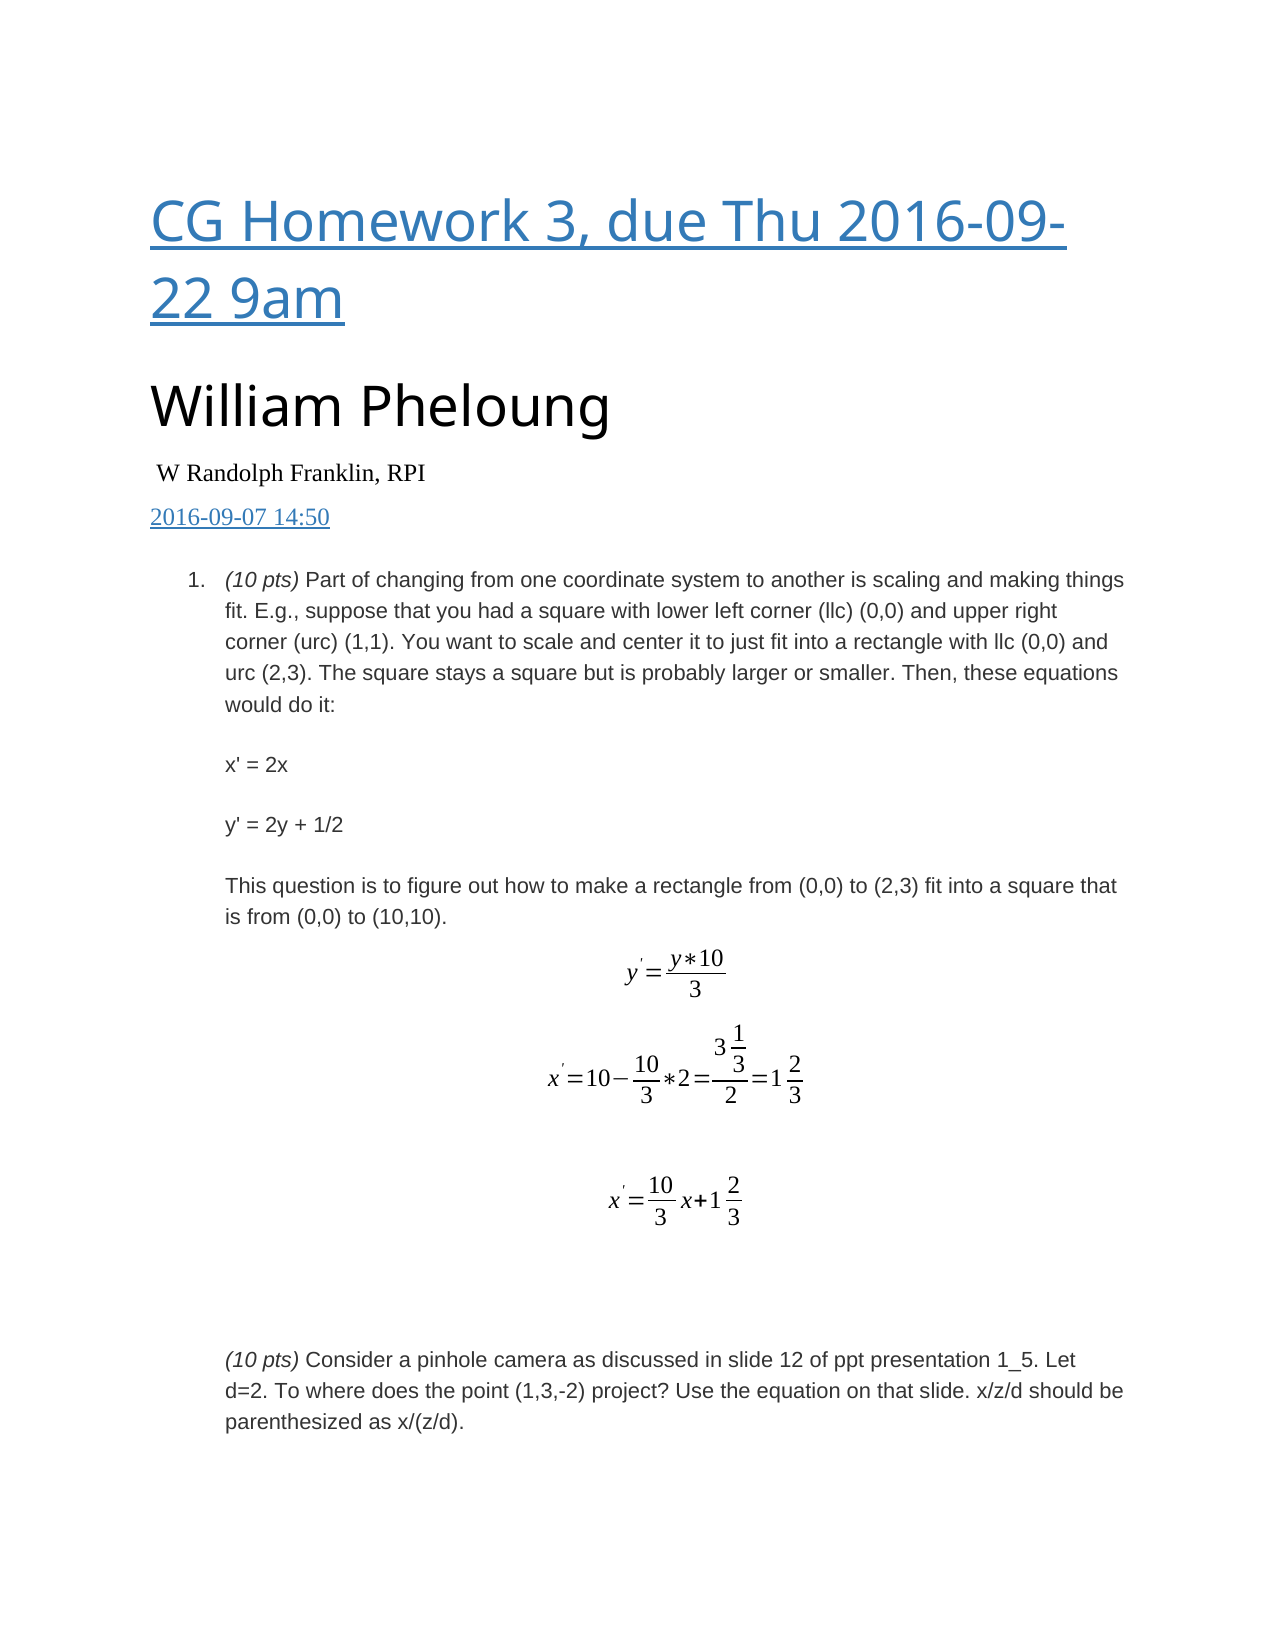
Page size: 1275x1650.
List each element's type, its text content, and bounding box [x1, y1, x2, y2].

text This question is to figure out how to make a rectangle from (0,0) to (2,3) fit into a square that is from (0,0) to (10,10). [225, 867, 1125, 929]
text CG Homework 3, due Thu 2016-09-22 9am [150, 181, 1125, 334]
list (10 pts) Part of changing from one coordinate system to another is scaling and making things fit. E.g., suppose that you had a square with lower left corner (llc) (0,0) and upper right corner (urc) (1,1). You want to scale and center it to just fit into a rectangle with llc (0,0) and urc (2,3). The square stays a square but is probably larger or smaller. Then, these equations would do it: [187, 560, 1125, 717]
text William Pheloung [150, 366, 1125, 442]
text y' = 2y + 1/2 [225, 806, 1125, 837]
text W Randolph Franklin, RPI [150, 458, 1125, 487]
text x' = 2x [225, 746, 1125, 777]
text 2016-09-07 14:50 [150, 502, 1125, 531]
text (10 pts) Consider a pinhole camera as discussed in slide 12 of ppt presentation 1_5. Let d=2. To where does the point (1,3,-2) project? Use the equation on that slide. x/z/d should be parenthesized as x/(z/d). [225, 1340, 1125, 1434]
